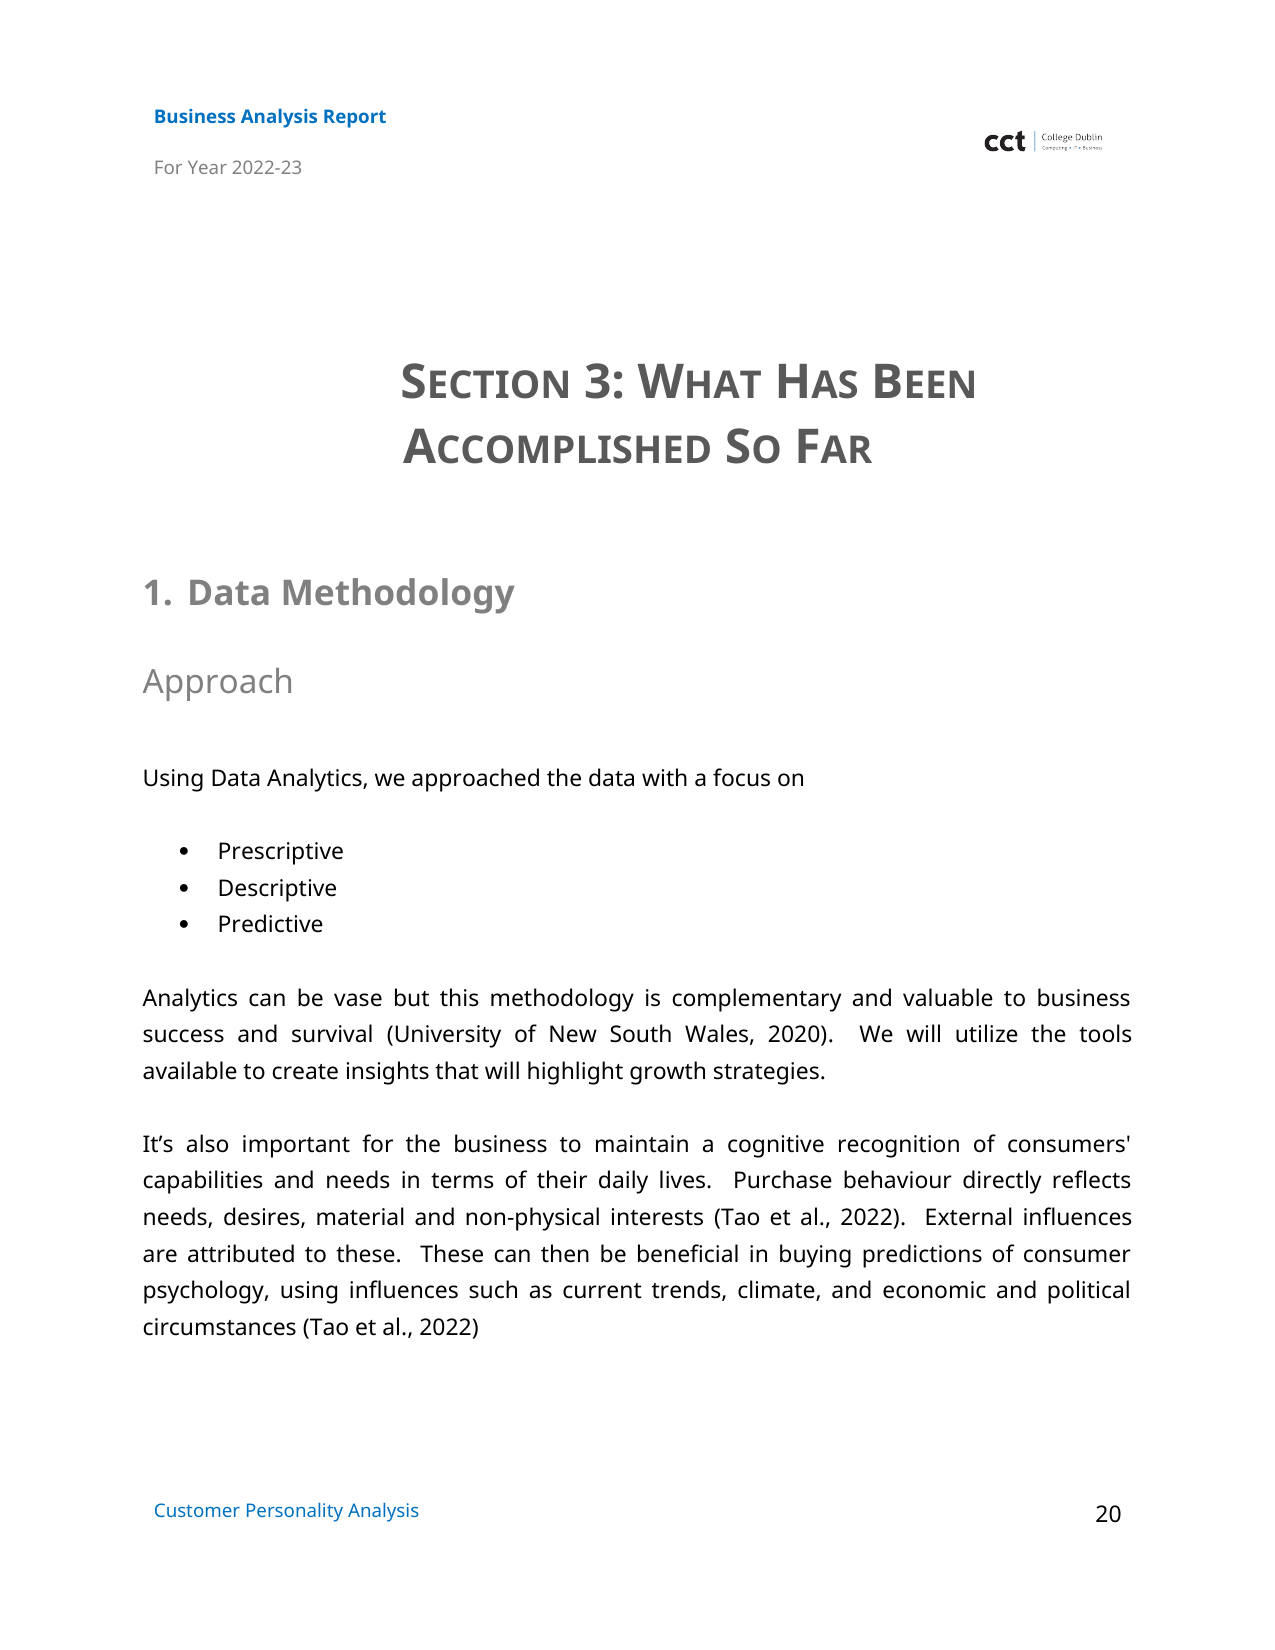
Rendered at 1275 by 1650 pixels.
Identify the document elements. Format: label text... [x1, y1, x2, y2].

text It’s also important for the business to maintain a cognitive recognition of consumers' capabilities and needs in terms of their daily lives. Purchase behaviour directly reflects needs, desires, material and non-physical interests (Tao et al., 2022). External influences are attributed to these. These can then be beneficial in buying predictions of consumer psychology, using influences such as current trends, climate, and economic and political circumstances (Tao et al., 2022) [142, 1128, 1132, 1342]
subtitle Approach [142, 658, 1042, 703]
text Analytics can be vase but this methodology is complementary and valuable to business success and survival (University of New South Wales, 2020). We will utilize the tools available to create insights that will highlight growth strategies. [142, 982, 1132, 1086]
list Predictive [180, 908, 1132, 940]
list Descriptive [180, 872, 1132, 903]
text Using Data Analytics, we approached the data with a focus on [142, 762, 1132, 793]
subtitle Data Methodology [142, 568, 967, 616]
subtitle Section 3: What Has Been Accomplished So Far [232, 347, 1042, 478]
list Prescriptive [180, 835, 1132, 867]
picture [969, 115, 1122, 168]
